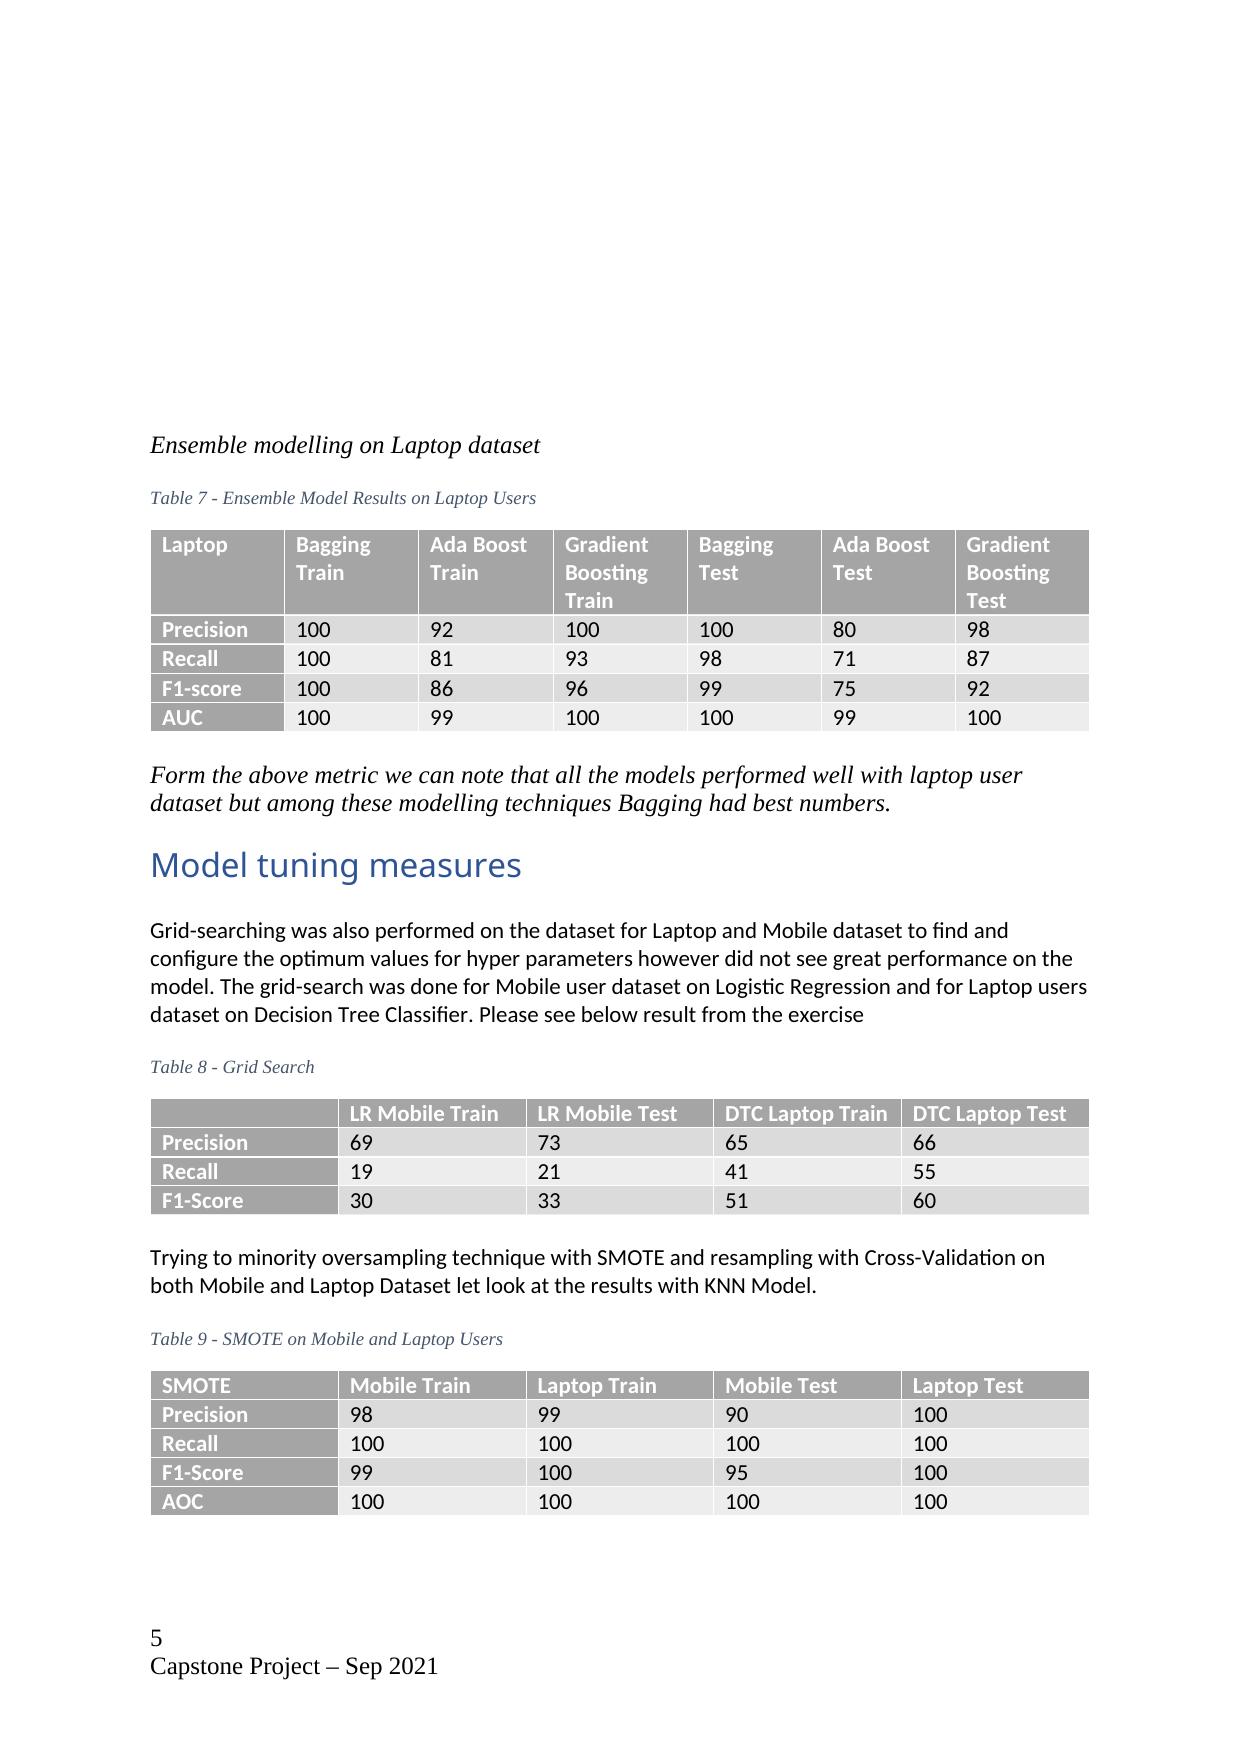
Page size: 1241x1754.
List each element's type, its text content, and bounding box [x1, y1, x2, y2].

table_header Laptop [151, 530, 284, 614]
table_cell 99 [822, 703, 955, 731]
text Grid-searching was also performed on the dataset for Laptop and Mobile dataset to find and configure the optimum values for hyper parameters however did not see great performance on the model. The grid-search was done for Mobile user dataset on Logistic Regression and for Laptop users dataset on Decision Tree Classifier. Please see below result from the exercise [150, 916, 1090, 1028]
table_cell 100 [339, 1429, 526, 1457]
table_header Bagging Train [285, 530, 418, 614]
table_cell 98 [339, 1400, 526, 1428]
table_cell Precision [151, 616, 284, 643]
table_cell 60 [902, 1186, 1089, 1214]
text Ensemble modelling on Laptop dataset [150, 430, 1090, 459]
table_cell 100 [902, 1429, 1089, 1457]
table_cell 100 [714, 1429, 901, 1457]
table_cell 30 [339, 1186, 526, 1214]
table_cell 100 [902, 1487, 1089, 1515]
table_cell 87 [956, 645, 1089, 673]
table_cell 100 [285, 674, 418, 702]
table_cell 99 [527, 1400, 713, 1428]
table_cell 81 [419, 645, 553, 673]
table_cell Precision [151, 1128, 338, 1156]
table_cell Recall [151, 645, 284, 673]
table_cell 100 [527, 1458, 713, 1486]
table_cell 100 [554, 703, 687, 731]
table_header LR Mobile Test [527, 1099, 713, 1127]
table_header Gradient Boosting Test [956, 530, 1089, 614]
text Trying to minority oversampling technique with SMOTE and resampling with Cross-Validation on both Mobile and Laptop Dataset let look at the results with KNN Model. [150, 1243, 1090, 1299]
table_cell 100 [339, 1487, 526, 1515]
table_cell 99 [688, 674, 821, 702]
table_cell 100 [714, 1487, 901, 1515]
table_cell 100 [285, 645, 418, 673]
table_cell 71 [822, 645, 955, 673]
table_cell 100 [285, 616, 418, 643]
table_cell AOC [151, 1487, 338, 1515]
table_header Ada Boost Test [822, 530, 955, 614]
table_cell 96 [554, 674, 687, 702]
table_header Mobile Train [339, 1371, 526, 1399]
table_cell 100 [554, 616, 687, 643]
table_cell 19 [339, 1158, 526, 1185]
table_cell Precision [151, 1400, 338, 1428]
table_cell 66 [902, 1128, 1089, 1156]
table_cell 100 [285, 703, 418, 731]
table_cell 92 [419, 616, 553, 643]
table_header [151, 1099, 338, 1127]
table_cell 99 [419, 703, 553, 731]
table_cell 41 [714, 1158, 901, 1185]
table_cell 51 [714, 1186, 901, 1214]
table_cell 65 [714, 1128, 901, 1156]
table_header Mobile Test [714, 1371, 901, 1399]
table_cell 69 [339, 1128, 526, 1156]
table_cell 73 [527, 1128, 713, 1156]
table_cell 86 [419, 674, 553, 702]
table_cell 98 [956, 616, 1089, 643]
table_cell 90 [714, 1400, 901, 1428]
table_header LR Mobile Train [339, 1099, 526, 1127]
table_cell 92 [956, 674, 1089, 702]
table_cell 100 [688, 616, 821, 643]
table_cell 100 [527, 1429, 713, 1457]
table_cell 100 [902, 1400, 1089, 1428]
table_cell 80 [822, 616, 955, 643]
text Form the above metric we can note that all the models performed well with laptop user dataset but among these modelling techniques Bagging had best numbers. [150, 760, 1090, 817]
table_cell 100 [688, 703, 821, 731]
table_cell Recall [151, 1429, 338, 1457]
table_header Ada Boost Train [419, 530, 553, 614]
table_header DTC Laptop Test [902, 1099, 1089, 1127]
table_cell 99 [339, 1458, 526, 1486]
table_header Bagging Test [688, 530, 821, 614]
subtitle Model tuning measures [150, 842, 1090, 888]
table_cell 33 [527, 1186, 713, 1214]
table_cell F1-Score [151, 1186, 338, 1214]
table_cell 98 [688, 645, 821, 673]
table_cell 100 [956, 703, 1089, 731]
table_cell 100 [902, 1458, 1089, 1486]
table_cell 55 [902, 1158, 1089, 1185]
table_cell 100 [527, 1487, 713, 1515]
table_cell F1-Score [151, 1458, 338, 1486]
table_cell 21 [527, 1158, 713, 1185]
table_cell F1-score [151, 674, 284, 702]
table_header DTC Laptop Train [714, 1099, 901, 1127]
table_header Gradient Boosting Train [554, 530, 687, 614]
table_cell Recall [151, 1158, 338, 1185]
table_cell 95 [714, 1458, 901, 1486]
table_cell 75 [822, 674, 955, 702]
table_cell 93 [554, 645, 687, 673]
table_cell AUC [151, 703, 284, 731]
table_header Laptop Test [902, 1371, 1089, 1399]
table_header Laptop Train [527, 1371, 713, 1399]
table_header SMOTE [151, 1371, 338, 1399]
